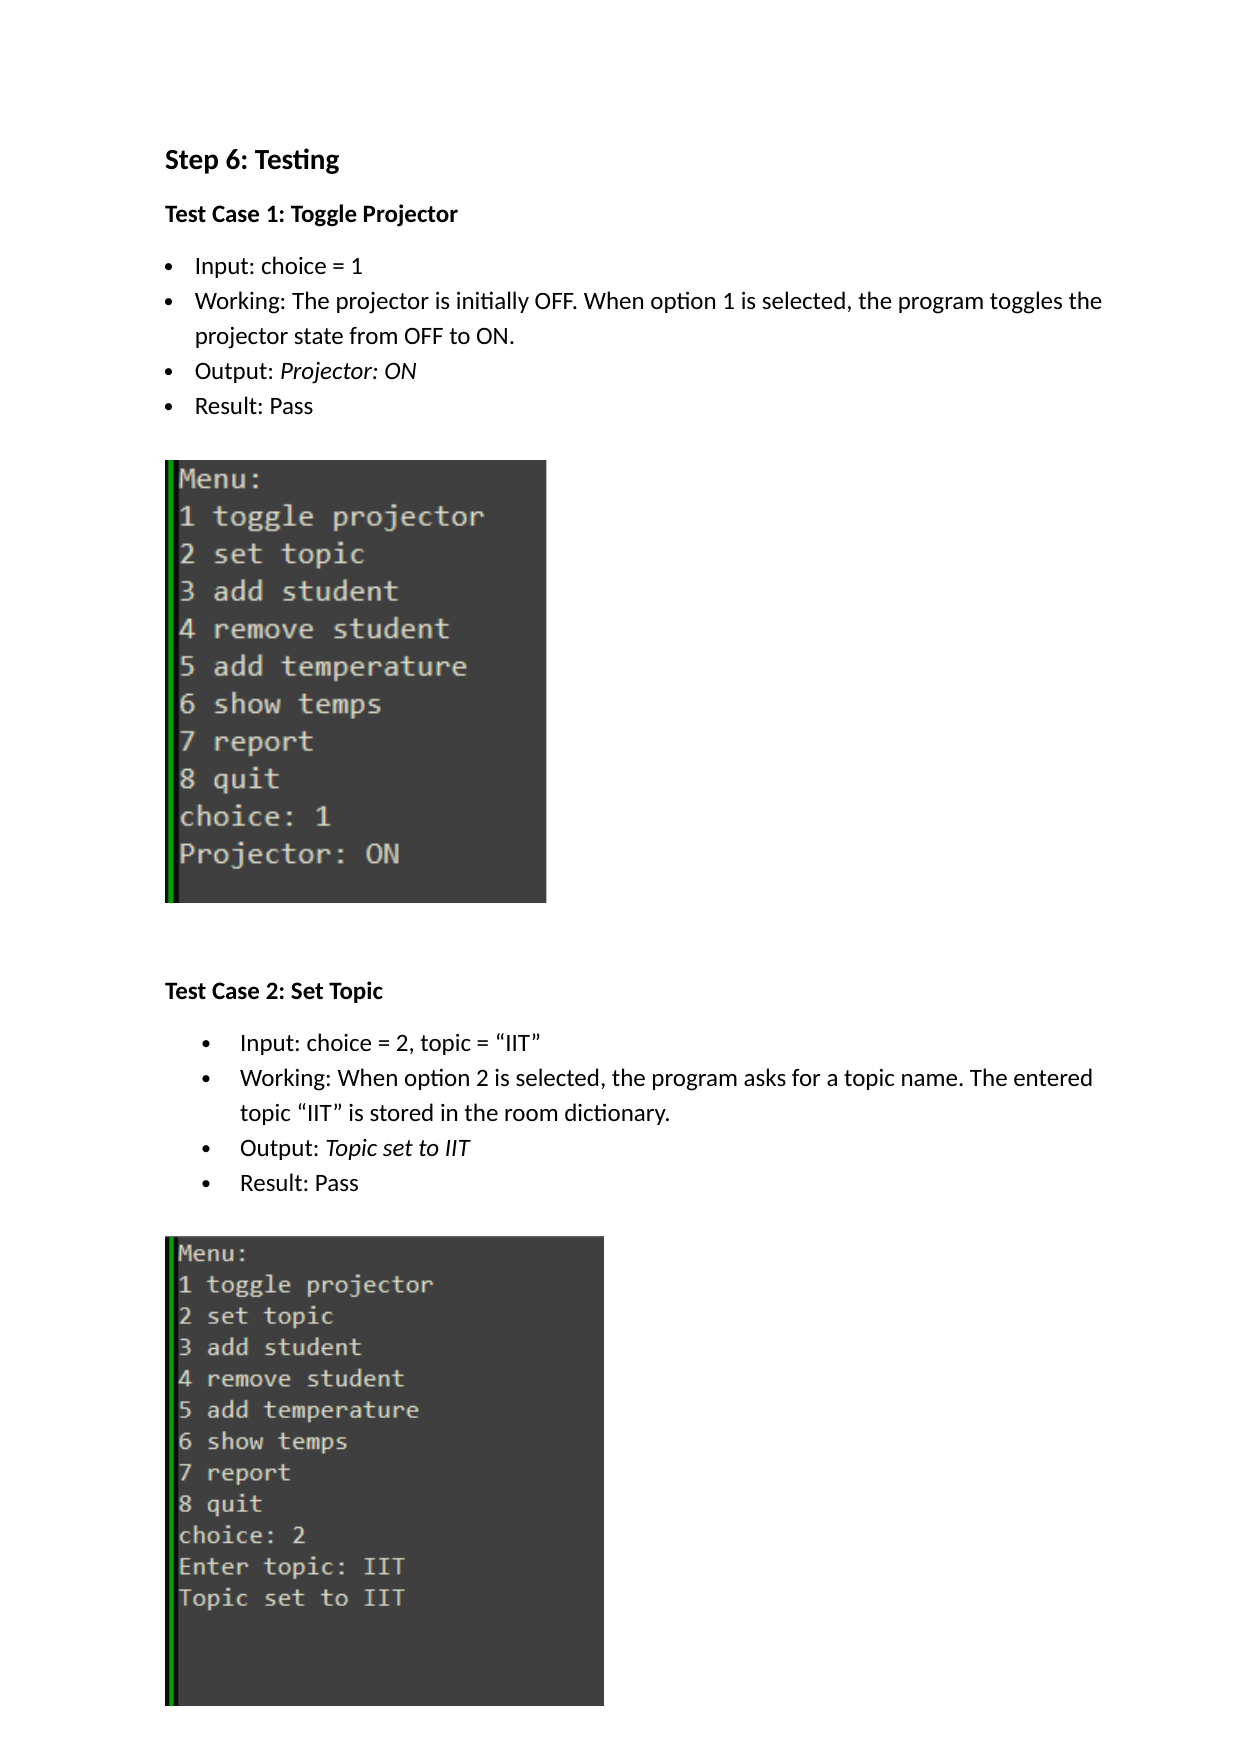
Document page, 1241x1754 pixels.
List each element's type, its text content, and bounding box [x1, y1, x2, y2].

list Working: The projector is initially OFF. When option 1 is selected, the program toggles the projector state from OFF to ON. [165, 285, 1107, 351]
list Working: When option 2 is selected, the program asks for a topic name. The entered topic “IIT” is stored in the room dictionary. [202, 1062, 1107, 1127]
list Output: Topic set to IIT [202, 1132, 1107, 1162]
text Test Case 2: Set Topic [165, 975, 1107, 1006]
list Result: Pass [165, 390, 1107, 421]
list Output: Projector: ON [165, 355, 1107, 386]
list Input: choice = 2, topic = “IIT” [202, 1027, 1107, 1057]
text Step 6: Testing [165, 141, 1107, 177]
picture [165, 1236, 604, 1706]
text Test Case 1: Toggle Projector [165, 199, 1107, 229]
list Result: Pass [202, 1167, 1107, 1197]
picture [165, 460, 547, 903]
list Input: choice = 1 [165, 250, 1107, 281]
